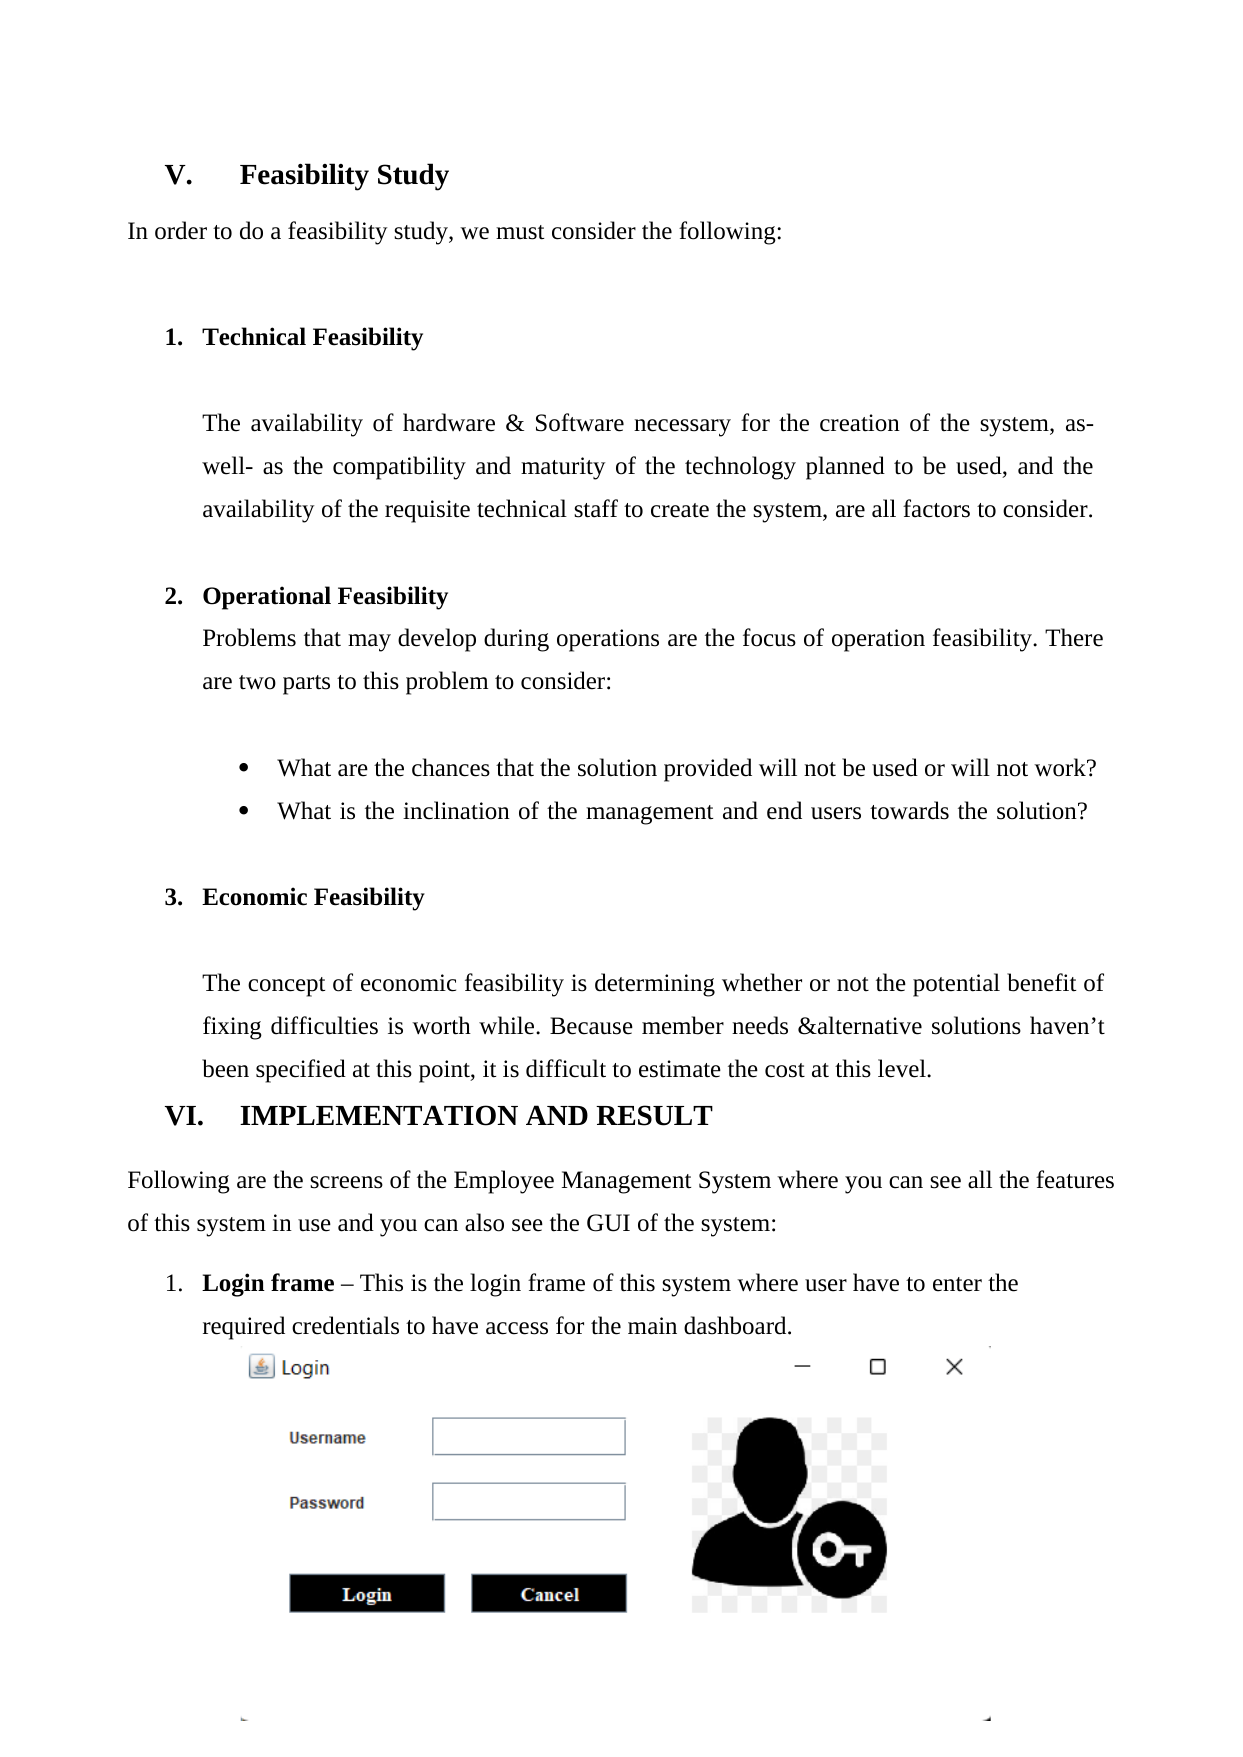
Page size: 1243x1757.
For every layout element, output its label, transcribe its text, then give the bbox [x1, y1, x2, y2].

text Problems that may develop during operations are the focus of operation feasibility. There are two parts to this problem to consider: [202, 623, 1104, 695]
list What is the inclination of-the management and end users towards the solution? [239, 796, 1178, 824]
list Technical Feasibility [164, 322, 1178, 351]
picture [240, 1346, 991, 1721]
text In order to do a feasibility study, we must consider the following: [127, 216, 1178, 245]
text Following are the screens of the Employee Management System where you can see all the features of this system in use and you can also see the GUI of the system: [127, 1165, 1121, 1237]
list Login frame – This is the login frame of this system where user have to enter the required credentials to have access for the main dashboard. [164, 1268, 1105, 1339]
list Economic Feasibility [164, 882, 1178, 911]
text The availability of hardware & Software necessary for the creation of the system, as-well- as the compatibility and maturity of the technology planned to be used, and the availability of the requisite technical staff to create the system, are all factors to consider. [202, 408, 1094, 523]
text The concept of economic feasibility is determining whether or not the potential benefit of fixing difficulties is worth while. Because member needs &alternative solutions haven’t been specified at this point, it is difficult to estimate the cost at this level. [202, 968, 1105, 1083]
subtitle Feasibility Study [164, 157, 1178, 191]
list Operational Feasibility [164, 581, 1178, 609]
list What are the chances that the solution provided will not be used or will not work? [239, 753, 1178, 781]
subtitle IMPLEMENTATION AND RESULT [164, 1098, 1178, 1131]
